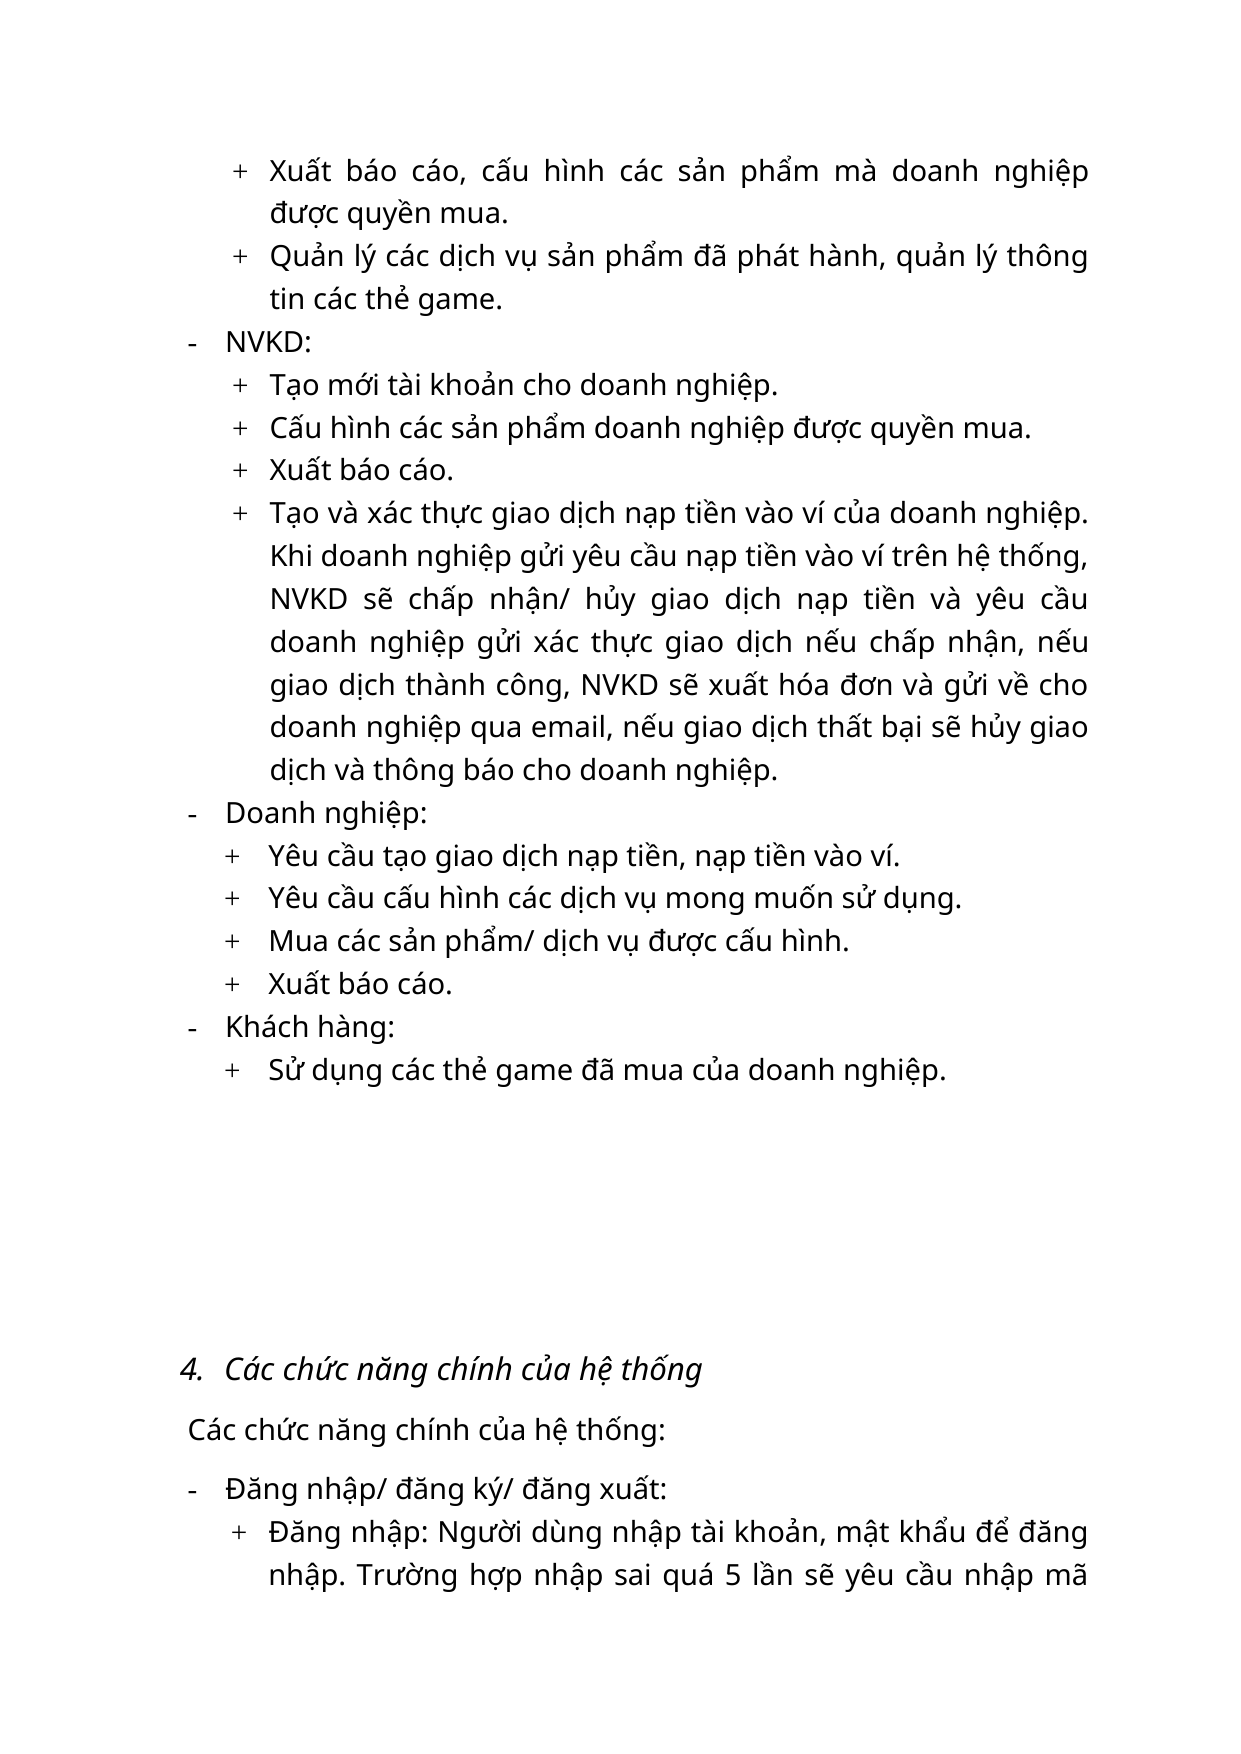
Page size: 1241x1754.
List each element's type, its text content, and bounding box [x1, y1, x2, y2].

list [231, 1511, 1090, 1594]
list Xuất báo cáo, cấu hình các sản phẩm mà doanh nghiệp được quyền mua. [232, 150, 1090, 232]
list Khách hàng: [187, 1006, 1090, 1046]
list Quản lý các dịch vụ sản phẩm đã phát hành, quản lý thông tin các thẻ game. [232, 236, 1090, 318]
list Xuất báo cáo. [224, 963, 1090, 1003]
list Xuất báo cáo. [232, 450, 1090, 489]
list Đăng nhập/ đăng ký/ đăng xuất: [187, 1468, 1090, 1508]
list Tạo mới tài khoản cho doanh nghiệp. [232, 364, 1090, 404]
text Các chức năng chính của hệ thống: [187, 1409, 1090, 1449]
list Sử dụng các thẻ game đã mua của doanh nghiệp. [224, 1049, 1090, 1089]
list Doanh nghiệp: [187, 792, 1090, 832]
list Các chức năng chính của hệ thống [179, 1346, 1090, 1389]
list Yêu cầu tạo giao dịch nạp tiền, nạp tiền vào ví. [224, 835, 1090, 875]
list Cấu hình các sản phẩm doanh nghiệp được quyền mua. [232, 407, 1090, 447]
list Mua các sản phẩm/ dịch vụ được cấu hình. [224, 921, 1090, 960]
list NVKD: [187, 321, 1090, 361]
list Tạo và xác thực giao dịch nạp tiền vào ví của doanh nghiệp. Khi doanh nghiệp gửi yêu cầu nạp tiền vào ví trên hệ thống, NVKD sẽ chấp nhận/ hủy giao dịch nạp tiền và yêu cầu doanh nghiệp gửi xác thực giao dịch nếu chấp nhận, nếu giao dịch thành công, NVKD sẽ xuất hóa đơn và gửi về cho doanh nghiệp qua email, nếu giao dịch thất bại sẽ hủy giao dịch và thông báo cho doanh nghiệp. [232, 492, 1090, 789]
list Yêu cầu cấu hình các dịch vụ mong muốn sử dụng. [224, 878, 1090, 917]
